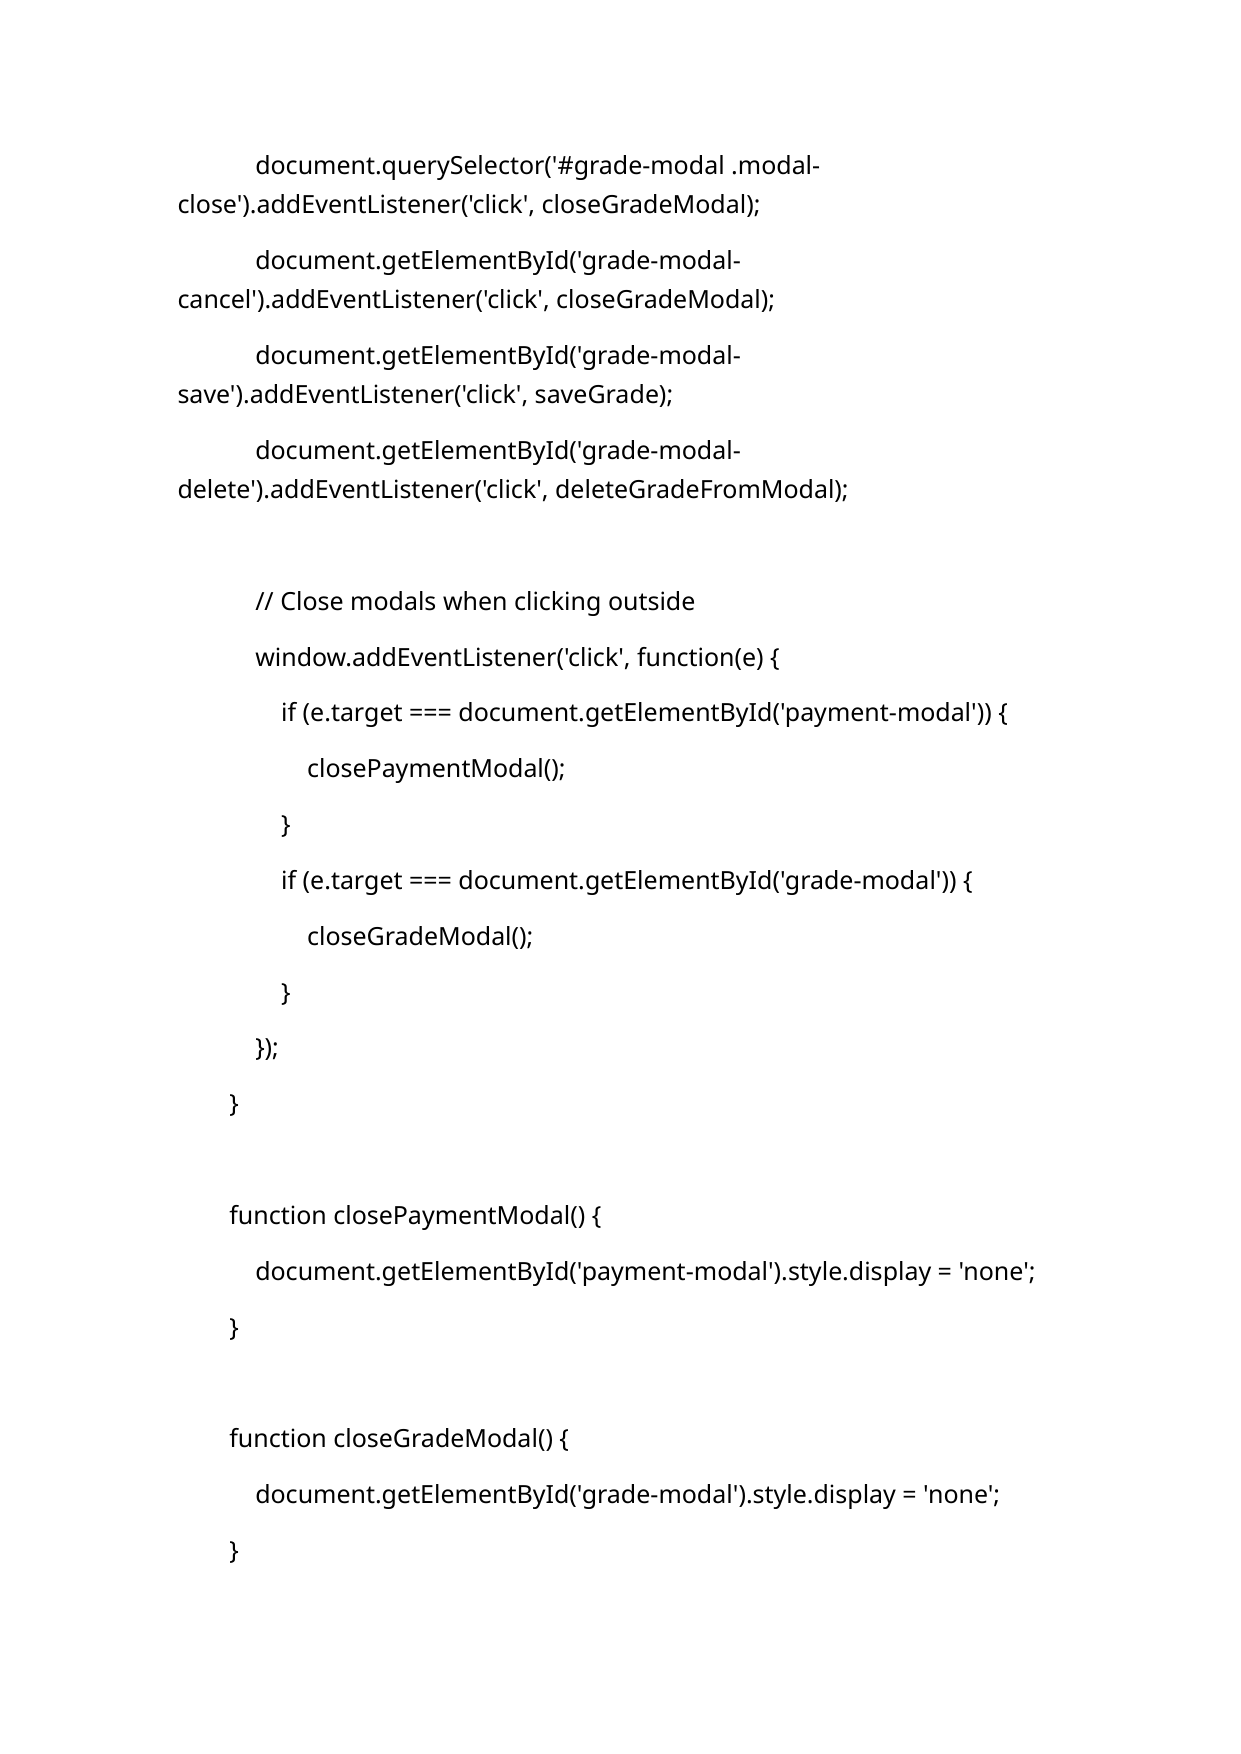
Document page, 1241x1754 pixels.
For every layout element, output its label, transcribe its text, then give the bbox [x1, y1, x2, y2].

text function closeGradeModal() { [177, 1421, 1063, 1455]
text window.addEventListener('click', function(e) { [177, 639, 1063, 673]
text closeGradeModal(); [177, 918, 1063, 952]
text // Close modals when clicking outside [177, 583, 1063, 617]
text } [177, 807, 1063, 841]
text }); [177, 1030, 1063, 1064]
text document.getElementById('grade-modal').style.display = 'none'; [177, 1477, 1063, 1511]
text } [177, 974, 1063, 1008]
text document.getElementById('grade-modal-cancel').addEventListener('click', closeGradeModal); [177, 243, 1063, 316]
text document.getElementById('grade-modal-delete').addEventListener('click', deleteGradeFromModal); [177, 433, 1063, 506]
text if (e.target === document.getElementById('payment-modal')) { [177, 695, 1063, 729]
text } [177, 1309, 1063, 1343]
text if (e.target === document.getElementById('grade-modal')) { [177, 863, 1063, 897]
text } [177, 1533, 1063, 1567]
text document.getElementById('grade-modal-save').addEventListener('click', saveGrade); [177, 338, 1063, 411]
text closePaymentModal(); [177, 751, 1063, 785]
text document.getElementById('payment-modal').style.display = 'none'; [177, 1253, 1063, 1287]
text function closePaymentModal() { [177, 1198, 1063, 1232]
text } [177, 1086, 1063, 1120]
text document.querySelector('#grade-modal .modal-close').addEventListener('click', closeGradeModal); [177, 148, 1063, 221]
